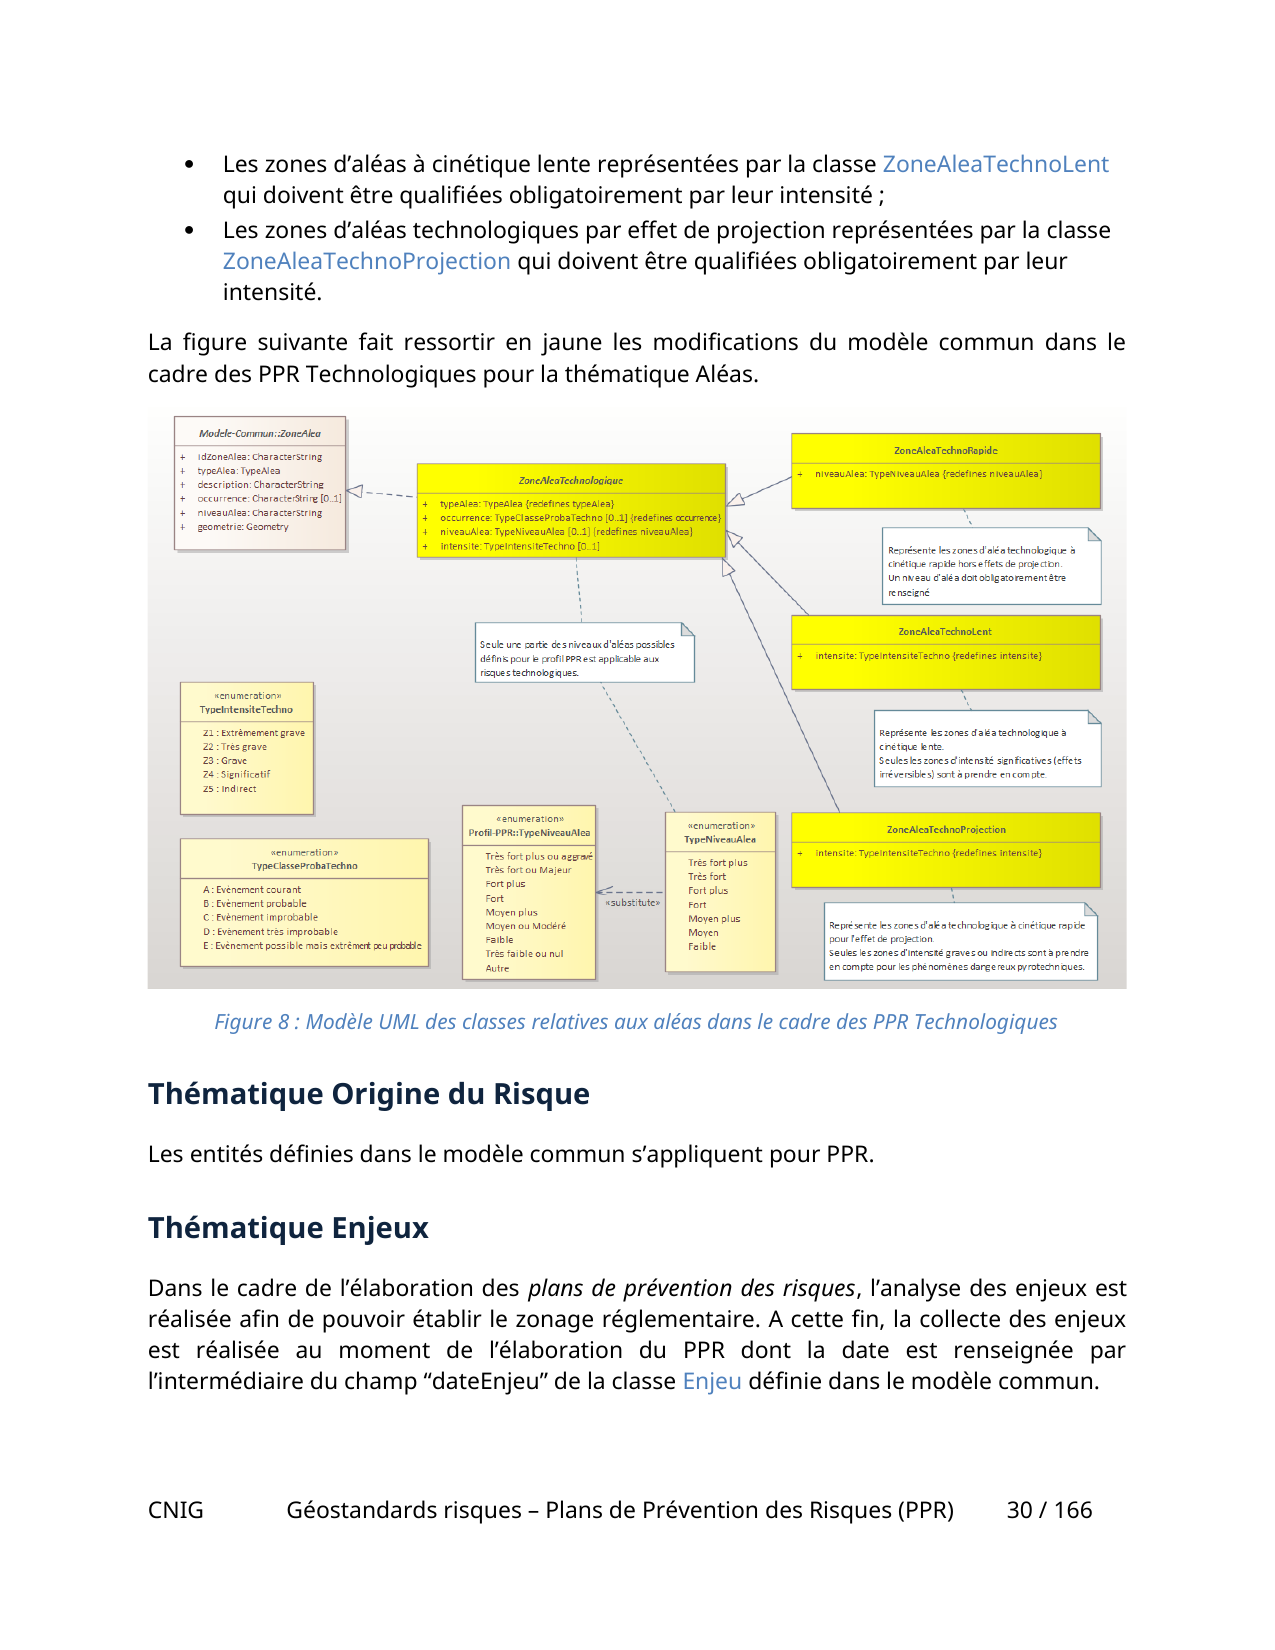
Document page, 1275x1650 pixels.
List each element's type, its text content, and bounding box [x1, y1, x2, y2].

picture [147, 407, 1127, 989]
subtitle Thématique Enjeux [148, 1207, 1127, 1247]
text Figure 8 : Modèle UML des classes relatives aux aléas dans le cadre des PPR Technologiques [148, 1007, 1127, 1036]
list Les zones d’aléas à cinétique lente représentées par la classe ZoneAleaTechnoLent qui doivent être qualifiées obligatoirement par leur intensité ; [185, 148, 1127, 210]
subtitle Thématique Origine du Risque [148, 1073, 1127, 1113]
text Dans le cadre de l’élaboration des plans de prévention des risques, l’analyse des enjeux est réalisée afin de pouvoir établir le zonage réglementaire. A cette fin, la collecte des enjeux est réalisée au moment de l’élaboration du PPR dont la date est renseignée par l’intermédiaire du champ “dateEnjeu” de la classe Enjeu définie dans le modèle commun. [148, 1272, 1127, 1397]
list Les zones d’aléas technologiques par effet de projection représentées par la classe ZoneAleaTechnoProjection qui doivent être qualifiées obligatoirement par leur intensité. [185, 214, 1127, 308]
text La figure suivante fait ressortir en jaune les modifications du modèle commun dans le cadre des PPR Technologiques pour la thématique Aléas. [148, 326, 1127, 389]
text Les entités définies dans le modèle commun s’appliquent pour PPR. [148, 1138, 1127, 1169]
